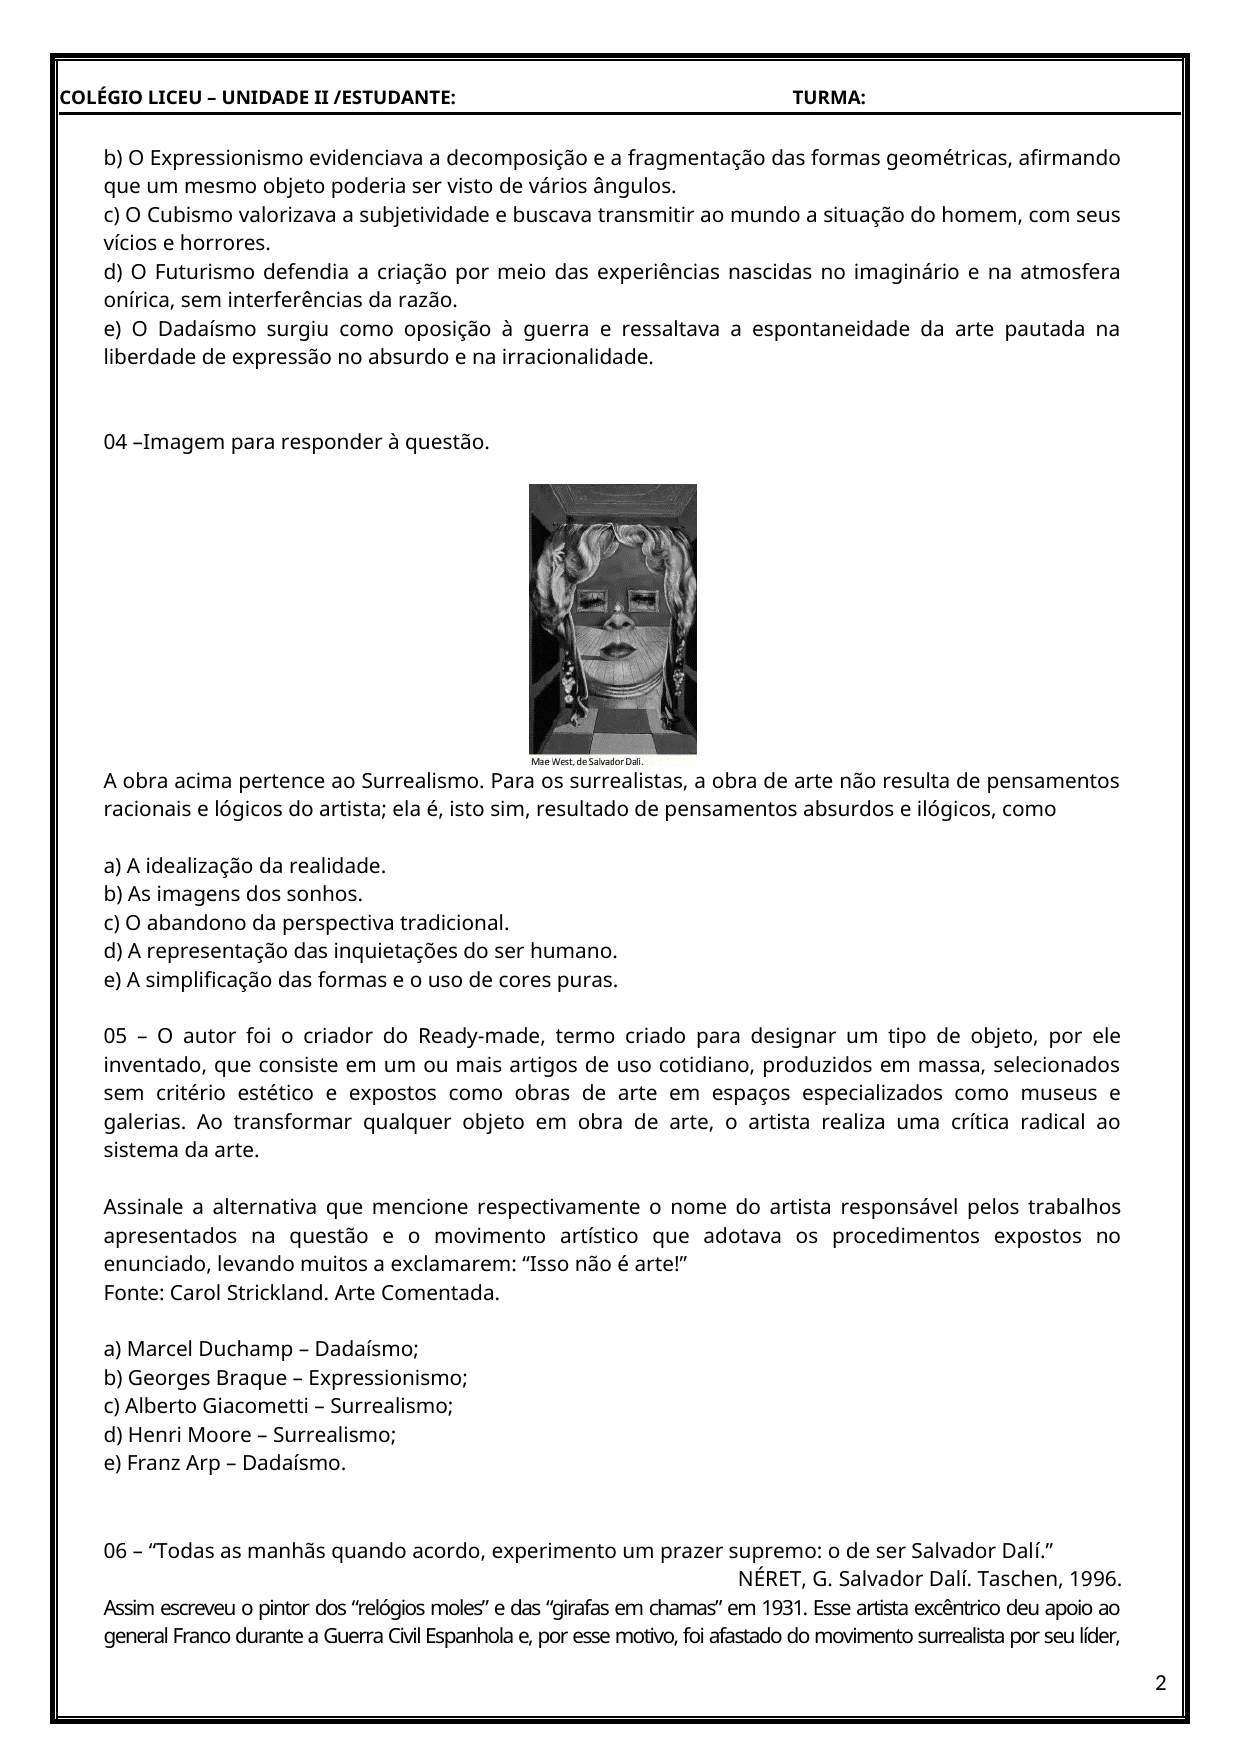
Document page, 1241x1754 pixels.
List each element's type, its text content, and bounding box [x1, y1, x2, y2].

text 04 –Imagem para responder à questão. [103, 427, 1122, 456]
text 05 – O autor foi o criador do Ready-made, termo criado para designar um tipo de objeto, por ele inventado, que consiste em um ou mais artigos de uso cotidiano, produzidos em massa, selecionados sem critério estético e expostos como obras de arte em espaços especializados como museus e galerias. Ao transformar qualquer objeto em obra de arte, o artista realiza uma crítica radical ao sistema da arte. [103, 1022, 1122, 1164]
text e) Franz Arp – Dadaísmo. [103, 1448, 1122, 1477]
text Assinale a alternativa que mencione respectivamente o nome do artista responsável pelos trabalhos apresentados na questão e o movimento artístico que adotava os procedimentos expostos no enunciado, levando muitos a exclamarem: “Isso não é arte!” [103, 1192, 1122, 1278]
text 06 – “Todas as manhãs quando acordo, experimento um prazer supremo: o de ser Salvador Dalí.” [103, 1536, 1122, 1564]
text c) Alberto Giacometti – Surrealismo; [103, 1391, 1122, 1420]
text NÉRET, G. Salvador Dalí. Taschen, 1996. [103, 1564, 1122, 1593]
text a) Marcel Duchamp – Dadaísmo; [103, 1334, 1122, 1363]
picture [529, 484, 697, 766]
text c) O Cubismo valorizava a subjetividade e buscava transmitir ao mundo a situação do homem, com seus vícios e horrores. [103, 200, 1122, 257]
text c) O abandono da perspectiva tradicional. [103, 908, 1122, 936]
text A obra acima pertence ao Surrealismo. Para os surrealistas, a obra de arte não resulta de pensamentos racionais e lógicos do artista; ela é, isto sim, resultado de pensamentos absurdos e ilógicos, como [103, 766, 1122, 823]
text b) Georges Braque – Expressionismo; [103, 1363, 1122, 1391]
text d) O Futurismo defendia a criação por meio das experiências nascidas no imaginário e na atmosfera onírica, sem interferências da razão. [103, 257, 1122, 314]
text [103, 1593, 1122, 1649]
text Fonte: Carol Strickland. Arte Comentada. [103, 1278, 1122, 1306]
text e) O Dadaísmo surgiu como oposição à guerra e ressaltava a espontaneidade da arte pautada na liberdade de expressão no absurdo e na irracionalidade. [103, 314, 1122, 371]
text a) A idealização da realidade. [103, 851, 1122, 879]
text d) A representação das inquietações do ser humano. [103, 936, 1122, 965]
text b) O Expressionismo evidenciava a decomposição e a fragmentação das formas geométricas, afirmando que um mesmo objeto poderia ser visto de vários ângulos. [103, 143, 1122, 200]
text e) A simplificação das formas e o uso de cores puras. [103, 965, 1122, 993]
text b) As imagens dos sonhos. [103, 879, 1122, 908]
text d) Henri Moore – Surrealismo; [103, 1420, 1122, 1448]
